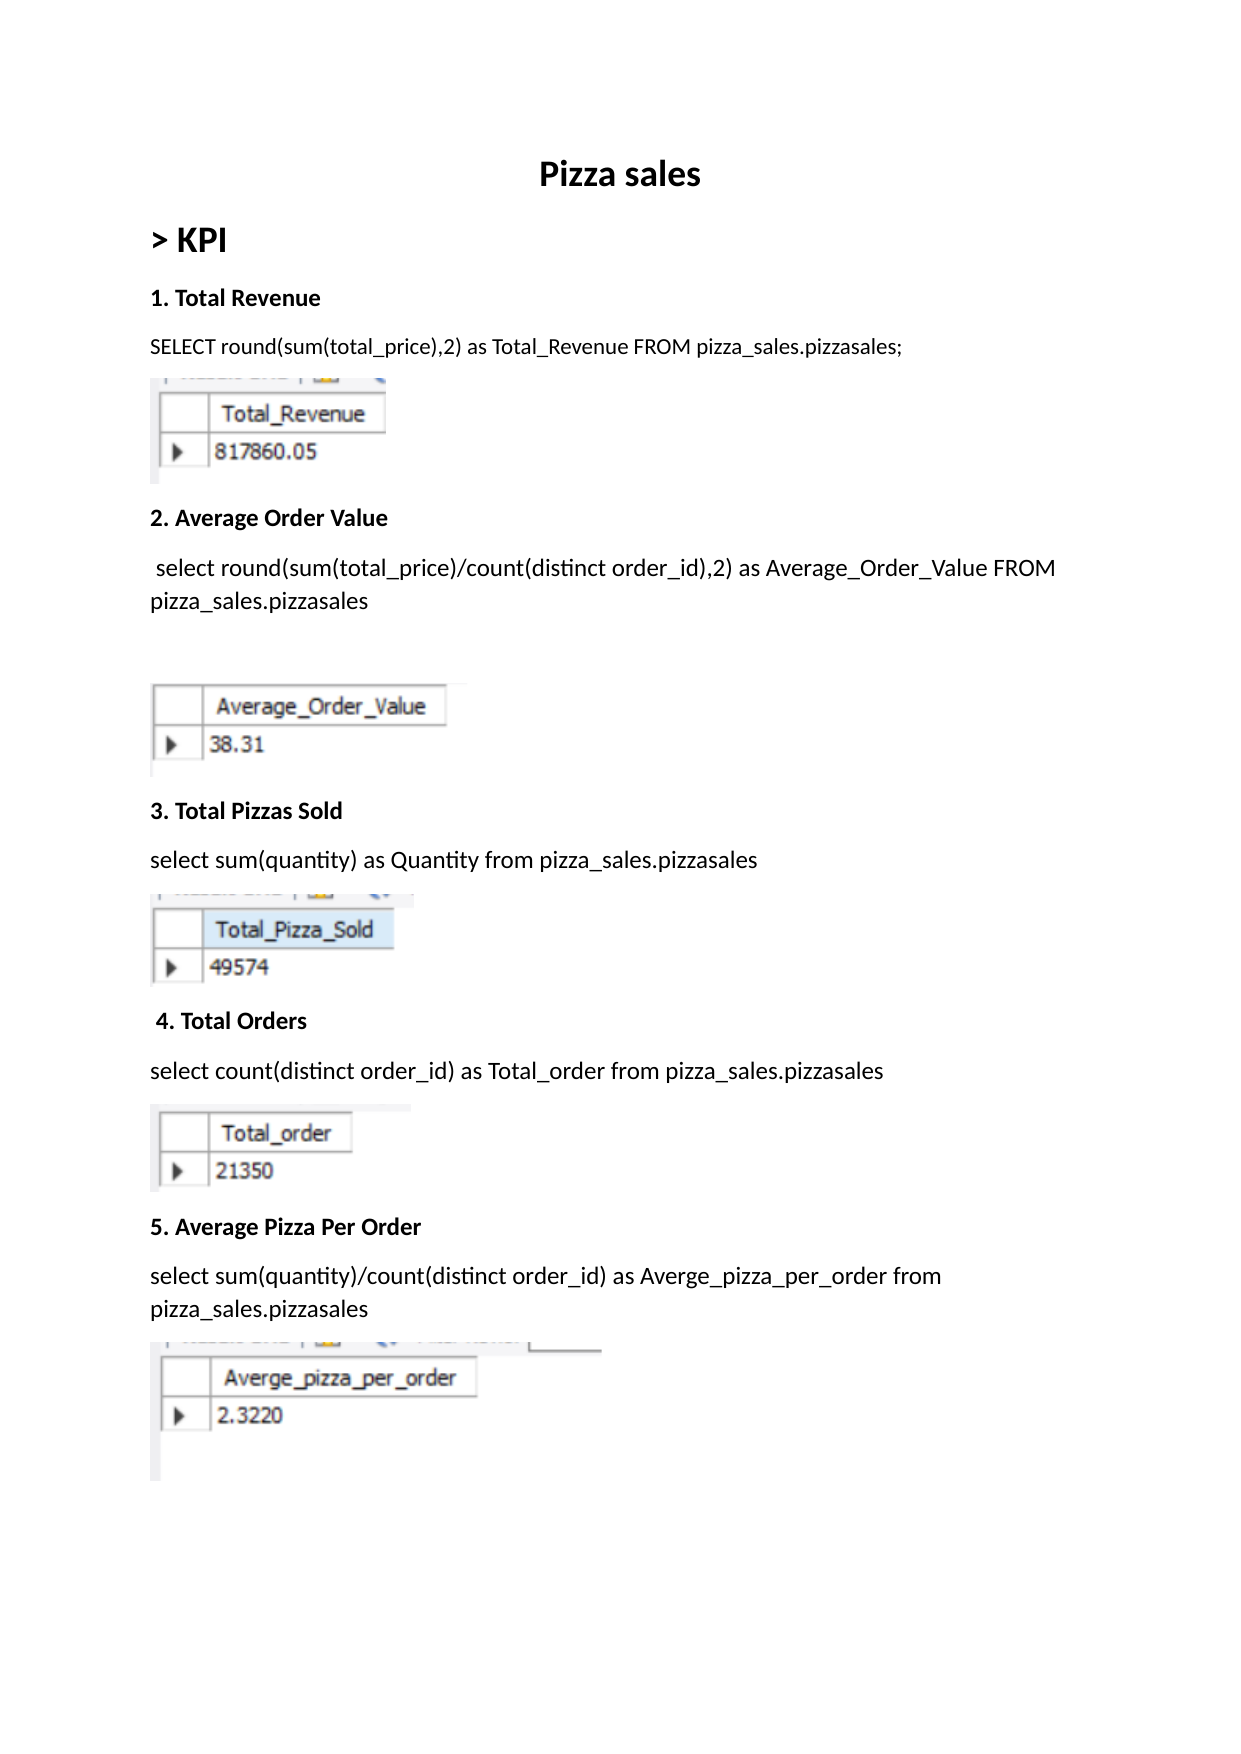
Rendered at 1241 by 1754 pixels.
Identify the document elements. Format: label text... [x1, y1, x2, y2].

text select sum(quantity) as Quantity from pizza_sales.pizzasales [150, 844, 1090, 875]
text select sum(quantity)/count(distinct order_id) as Averge_pizza_per_order from pizza_sales.pizzasales [150, 1260, 1090, 1324]
text > KPI [150, 216, 1090, 262]
text 2. Average Order Value [150, 502, 1090, 533]
text select count(distinct order_id) as Total_order from pizza_sales.pizzasales [150, 1055, 1090, 1085]
picture [150, 1104, 411, 1192]
picture [150, 378, 386, 484]
text 4. Total Orders [150, 1005, 1090, 1036]
text Pizza sales [150, 150, 1090, 196]
text 1. Total Revenue [150, 282, 1090, 313]
text select round(sum(total_price)/count(distinct order_id),2) as Average_Order_Value FROM pizza_sales.pizzasales [150, 552, 1090, 615]
picture [150, 894, 414, 987]
picture [150, 683, 468, 777]
text 3. Total Pizzas Sold [150, 795, 1090, 826]
text SELECT round(sum(total_price),2) as Total_Revenue FROM pizza_sales.pizzasales; [150, 332, 1090, 360]
picture [150, 1342, 602, 1481]
text 5. Average Pizza Per Order [150, 1211, 1090, 1241]
